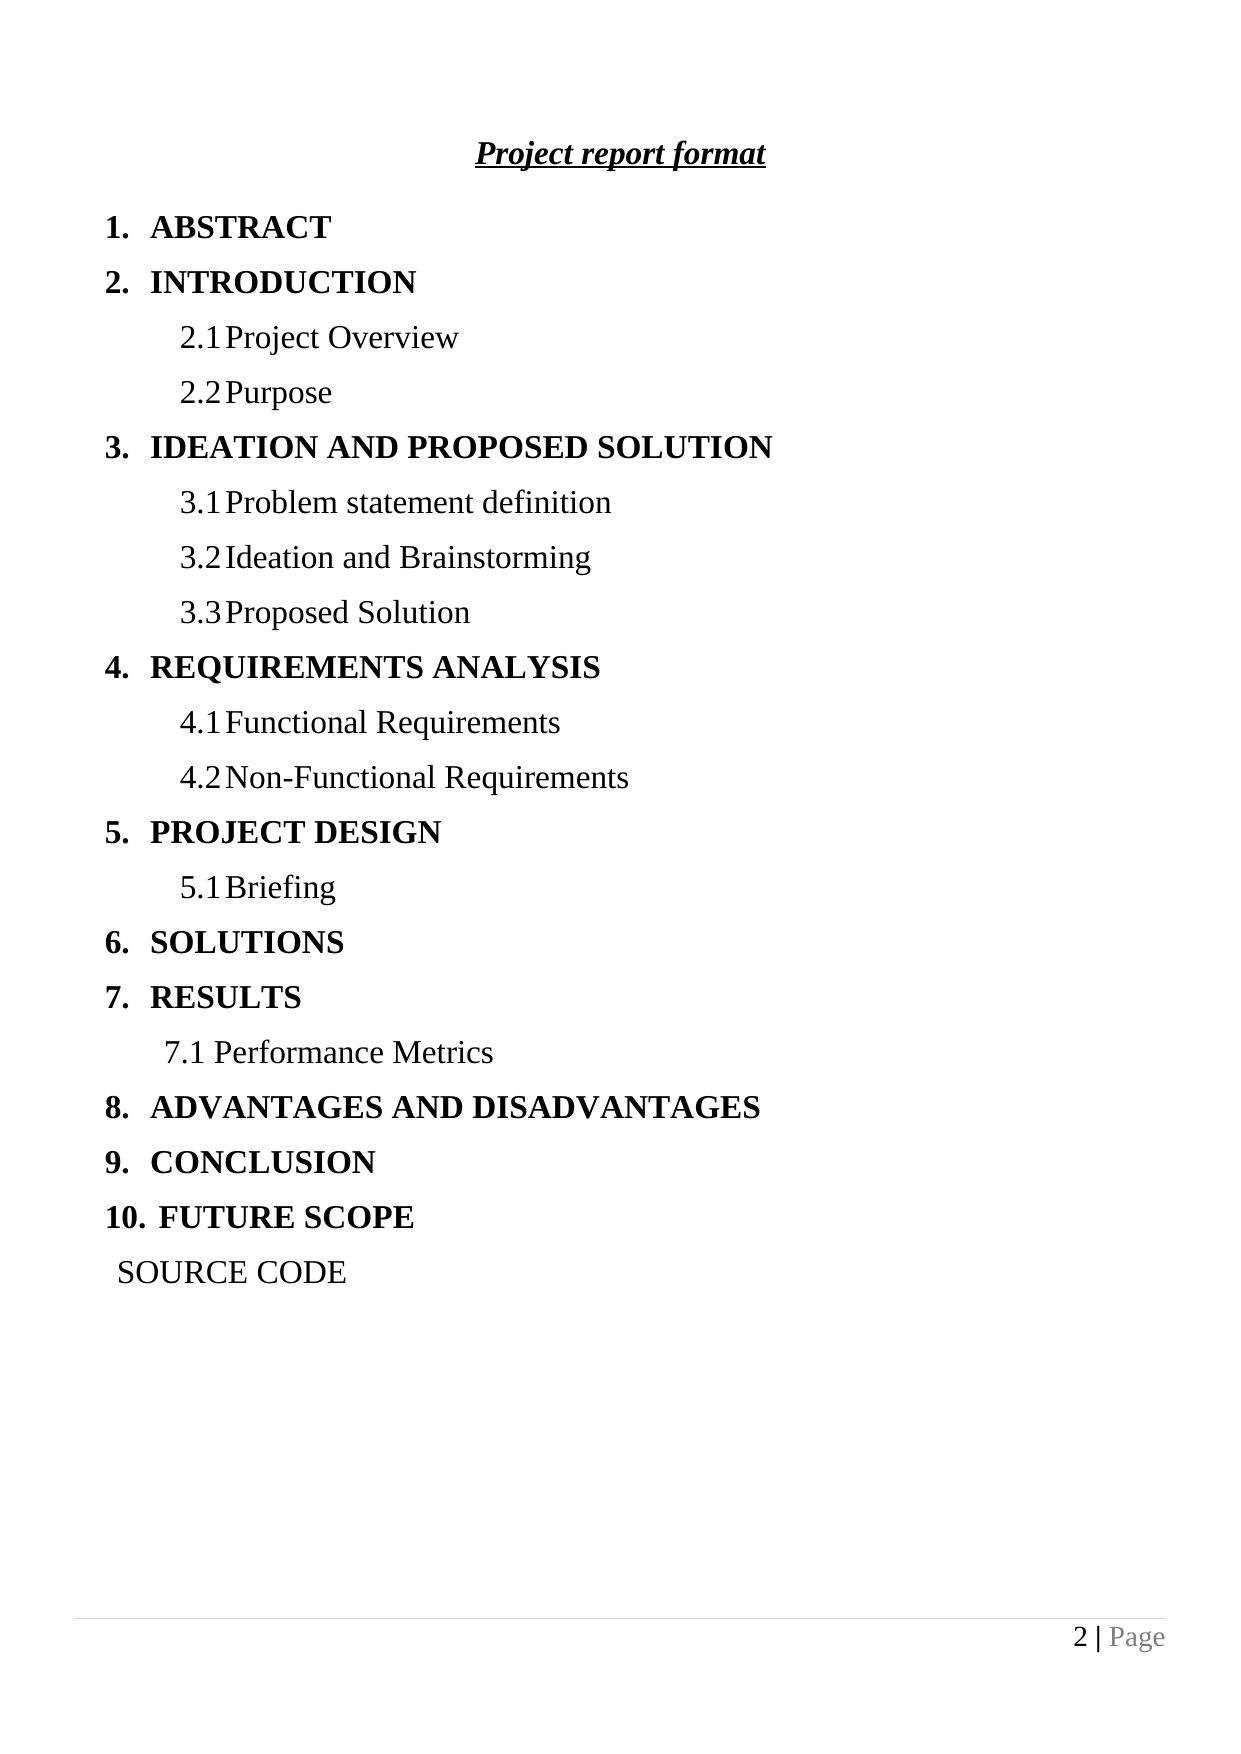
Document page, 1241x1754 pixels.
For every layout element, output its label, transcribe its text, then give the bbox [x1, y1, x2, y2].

text SOURCE CODE [75, 1252, 1165, 1291]
list RESULTS [104, 977, 1165, 1016]
list INTRODUCTION [104, 262, 1165, 301]
text Project report format [75, 133, 1165, 171]
text 7.1 Performance Metrics [164, 1032, 1165, 1071]
list PROJECT DESIGN [104, 812, 1165, 851]
list ABSTRACT [104, 207, 1165, 246]
list ADVANTAGES AND DISADVANTAGES [104, 1087, 1165, 1126]
list Functional Requirements [179, 702, 1165, 741]
list Project Overview [179, 317, 1165, 356]
list FUTURE SCOPE [104, 1197, 1165, 1236]
list Proposed Solution [179, 592, 1165, 631]
list Non-Functional Requirements [179, 757, 1165, 796]
list Problem statement definition [179, 482, 1165, 521]
list REQUIREMENTS ANALYSIS [104, 647, 1165, 686]
list CONCLUSION [104, 1142, 1165, 1181]
list Purpose [179, 372, 1165, 411]
list IDEATION AND PROPOSED SOLUTION [104, 427, 1165, 466]
list Ideation and Brainstorming [179, 537, 1165, 576]
list SOLUTIONS [104, 922, 1165, 961]
list Briefing [179, 867, 1165, 906]
